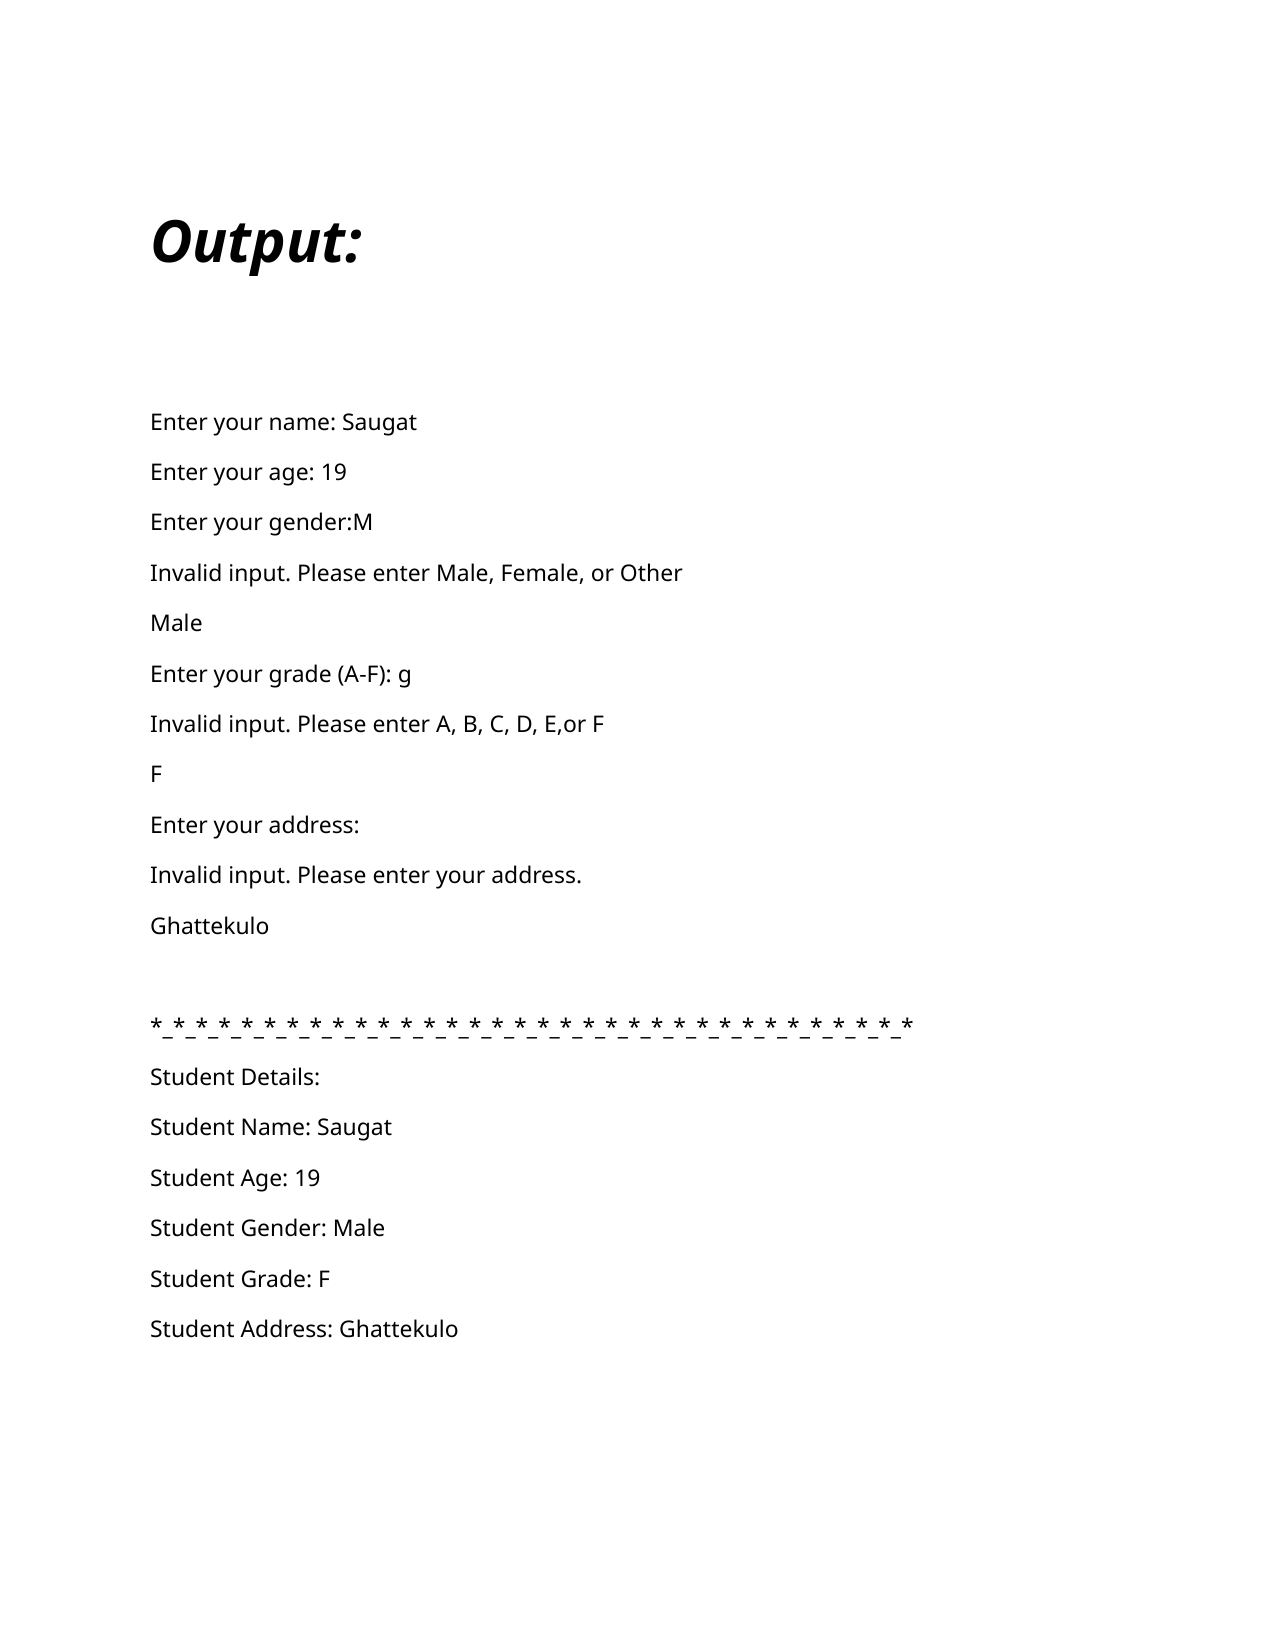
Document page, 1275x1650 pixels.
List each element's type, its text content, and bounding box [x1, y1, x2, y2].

text Enter your age: 19 [150, 456, 1125, 487]
text Student Address: Ghattekulo [150, 1313, 1125, 1344]
text Enter your address: [150, 809, 1125, 840]
text Student Gender: Male [150, 1212, 1125, 1243]
text Student Age: 19 [150, 1162, 1125, 1193]
text Student Grade: F [150, 1262, 1125, 1294]
text Enter your grade (A-F): g [150, 657, 1125, 689]
text Enter your name: Saugat [150, 405, 1125, 437]
text *_*_*_*_*_*_*_*_*_*_*_*_*_*_*_*_*_*_*_*_*_*_*_*_*_*_*_*_*_*_*_*_*_* [150, 1010, 1125, 1042]
text Invalid input. Please enter Male, Female, or Other [150, 557, 1125, 588]
text Enter your gender:M [150, 506, 1125, 537]
text Male [150, 607, 1125, 638]
text Invalid input. Please enter your address. [150, 859, 1125, 890]
text F [150, 758, 1125, 789]
text Invalid input. Please enter A, B, C, D, E,or F [150, 708, 1125, 739]
text Ghattekulo [150, 909, 1125, 941]
text Student Name: Saugat [150, 1111, 1125, 1142]
text Output: [150, 200, 1125, 280]
text Student Details: [150, 1061, 1125, 1092]
